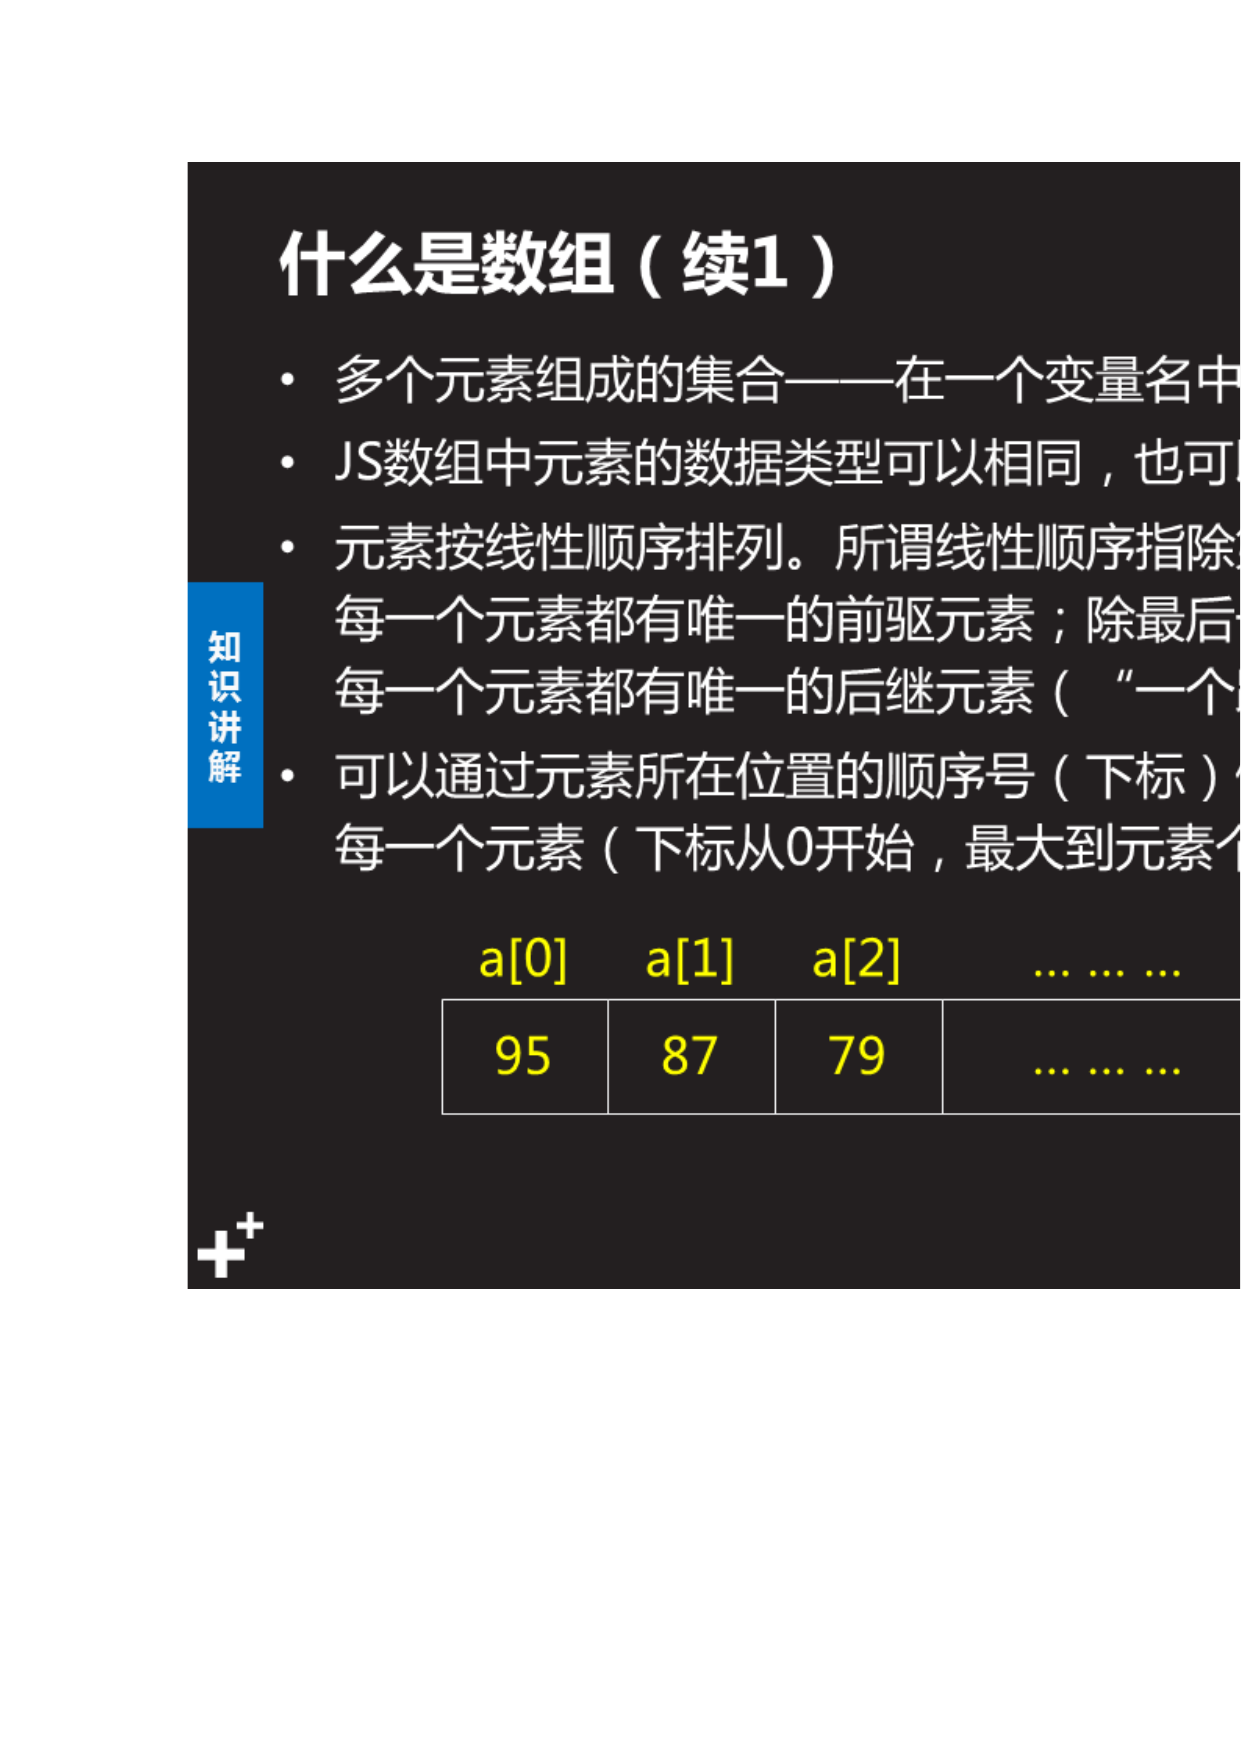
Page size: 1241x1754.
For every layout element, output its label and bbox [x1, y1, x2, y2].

picture [187, 162, 1241, 1289]
